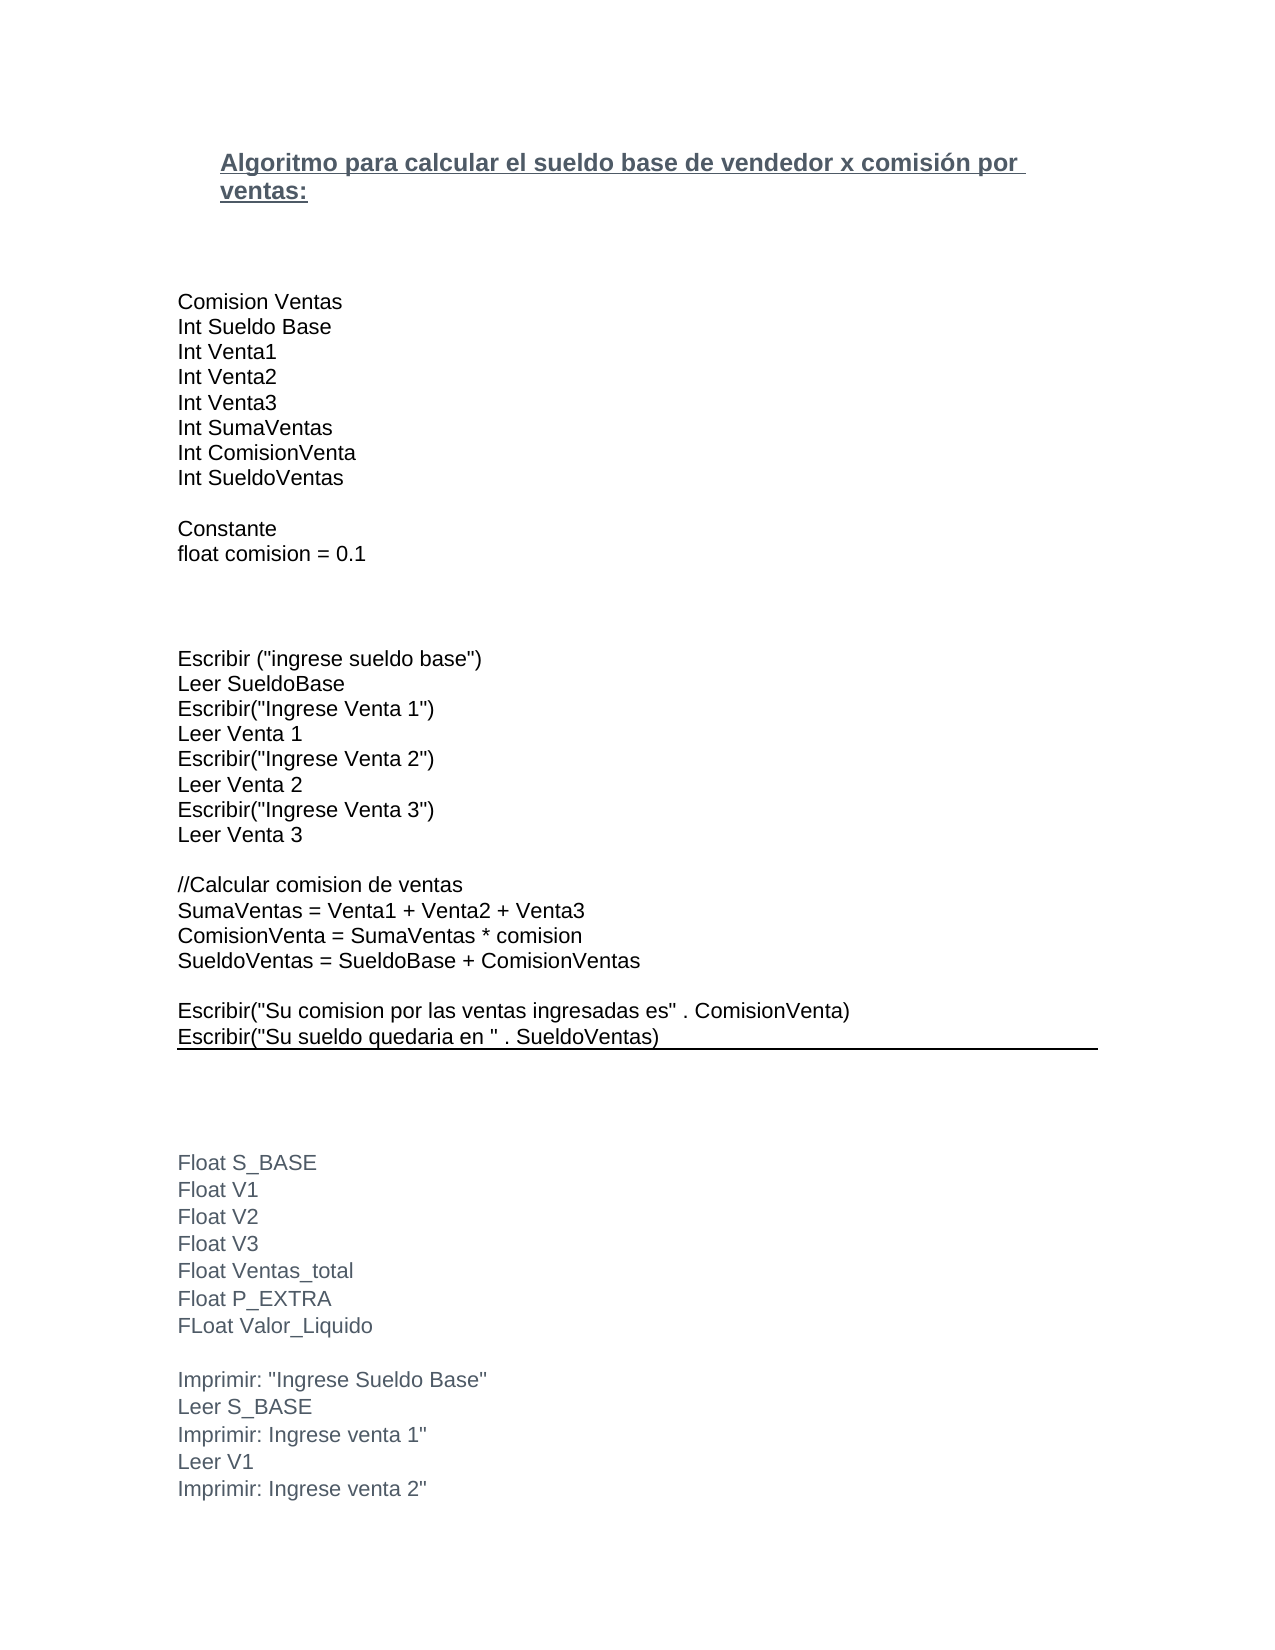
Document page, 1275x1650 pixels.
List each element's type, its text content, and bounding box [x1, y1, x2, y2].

text Comision Ventas Int Sueldo Base Int Venta1 Int Venta2 Int Venta3 Int SumaVentas Int ComisionVenta Int SueldoVentas Constante float comision = 0.1 [177, 289, 1098, 566]
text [177, 1149, 1098, 1501]
text Algoritmo para calcular el sueldo base de vendedor x comisión por ventas: [307, 148, 1098, 205]
text Escribir ("ingrese sueldo base") Leer SueldoBase Escribir("Ingrese Venta 1") Leer Venta 1 Escribir("Ingrese Venta 2") Leer Venta 2 Escribir("Ingrese Venta 3") Leer Venta 3 //Calcular comision de ventas SumaVentas = Venta1 + Venta2 + Venta3 ComisionVenta = SumaVentas * comision SueldoVentas = SueldoBase + ComisionVentas Escribir("Su comision por las ventas ingresadas es" . ComisionVenta) Escribir("Su sueldo quedaria en " . SueldoVentas) [177, 595, 1098, 1048]
